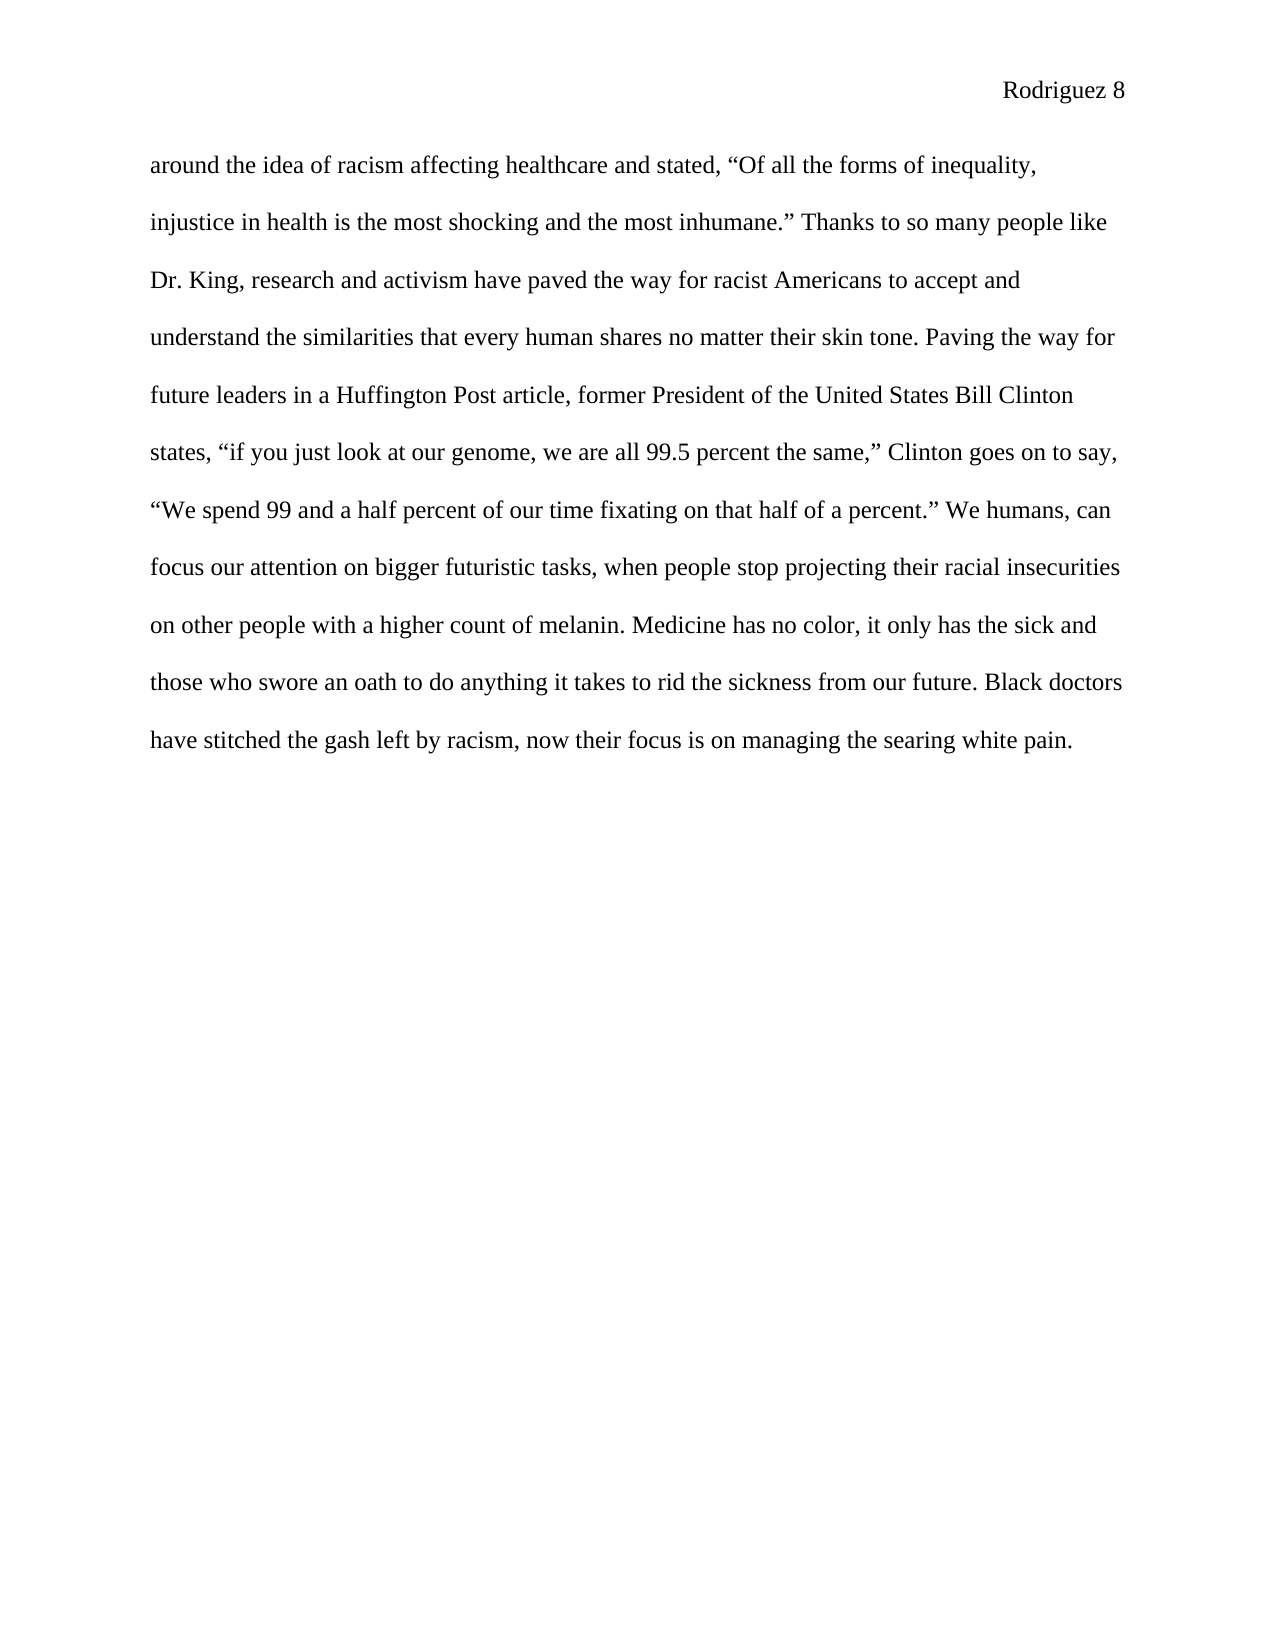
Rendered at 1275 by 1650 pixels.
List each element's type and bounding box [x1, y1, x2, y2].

list [150, 150, 1125, 754]
